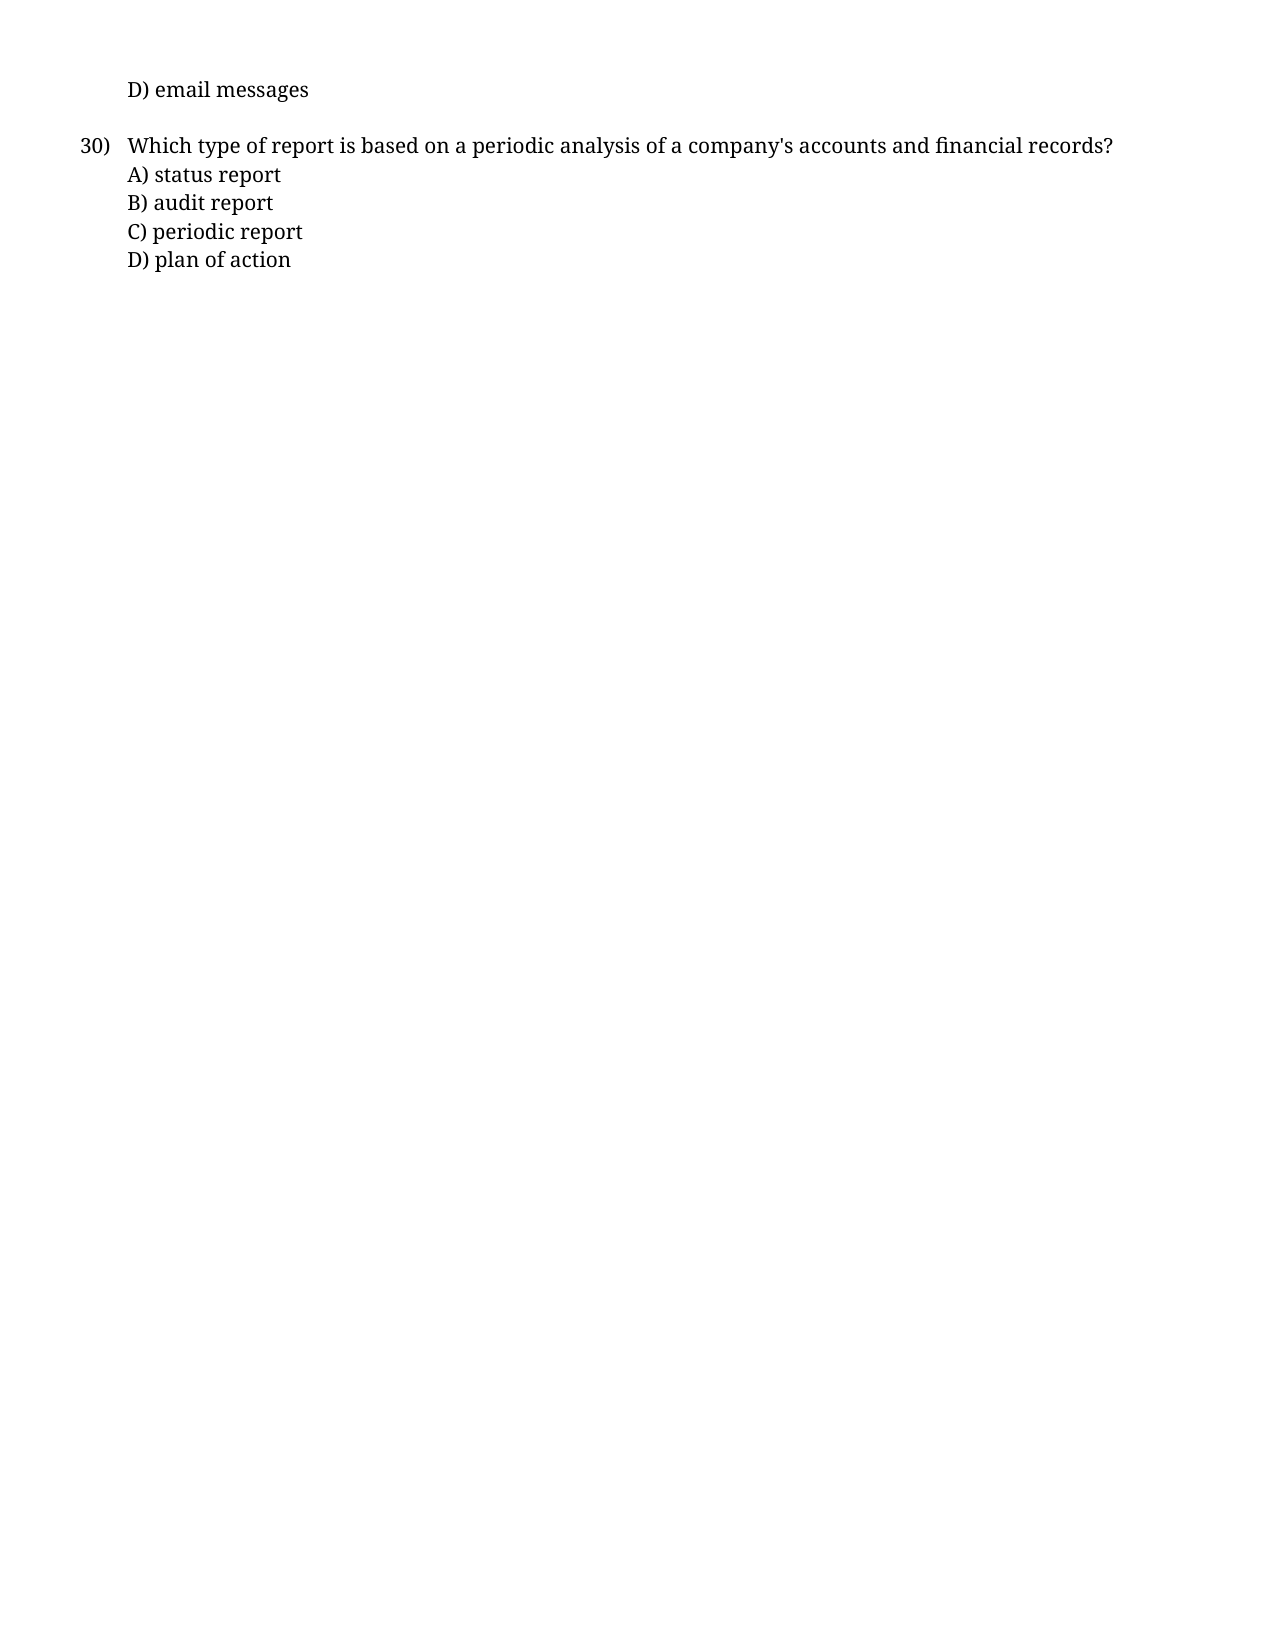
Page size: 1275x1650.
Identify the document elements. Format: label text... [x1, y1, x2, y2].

text B) audit report [80, 188, 1200, 217]
text A) status report [80, 160, 1200, 188]
text 30) Which type of report is based on a periodic analysis of a company's accounts and financial records? [80, 131, 1200, 160]
text D) plan of action [80, 245, 1200, 274]
text D) email messages [80, 75, 1200, 103]
text C) periodic report [80, 217, 1200, 245]
